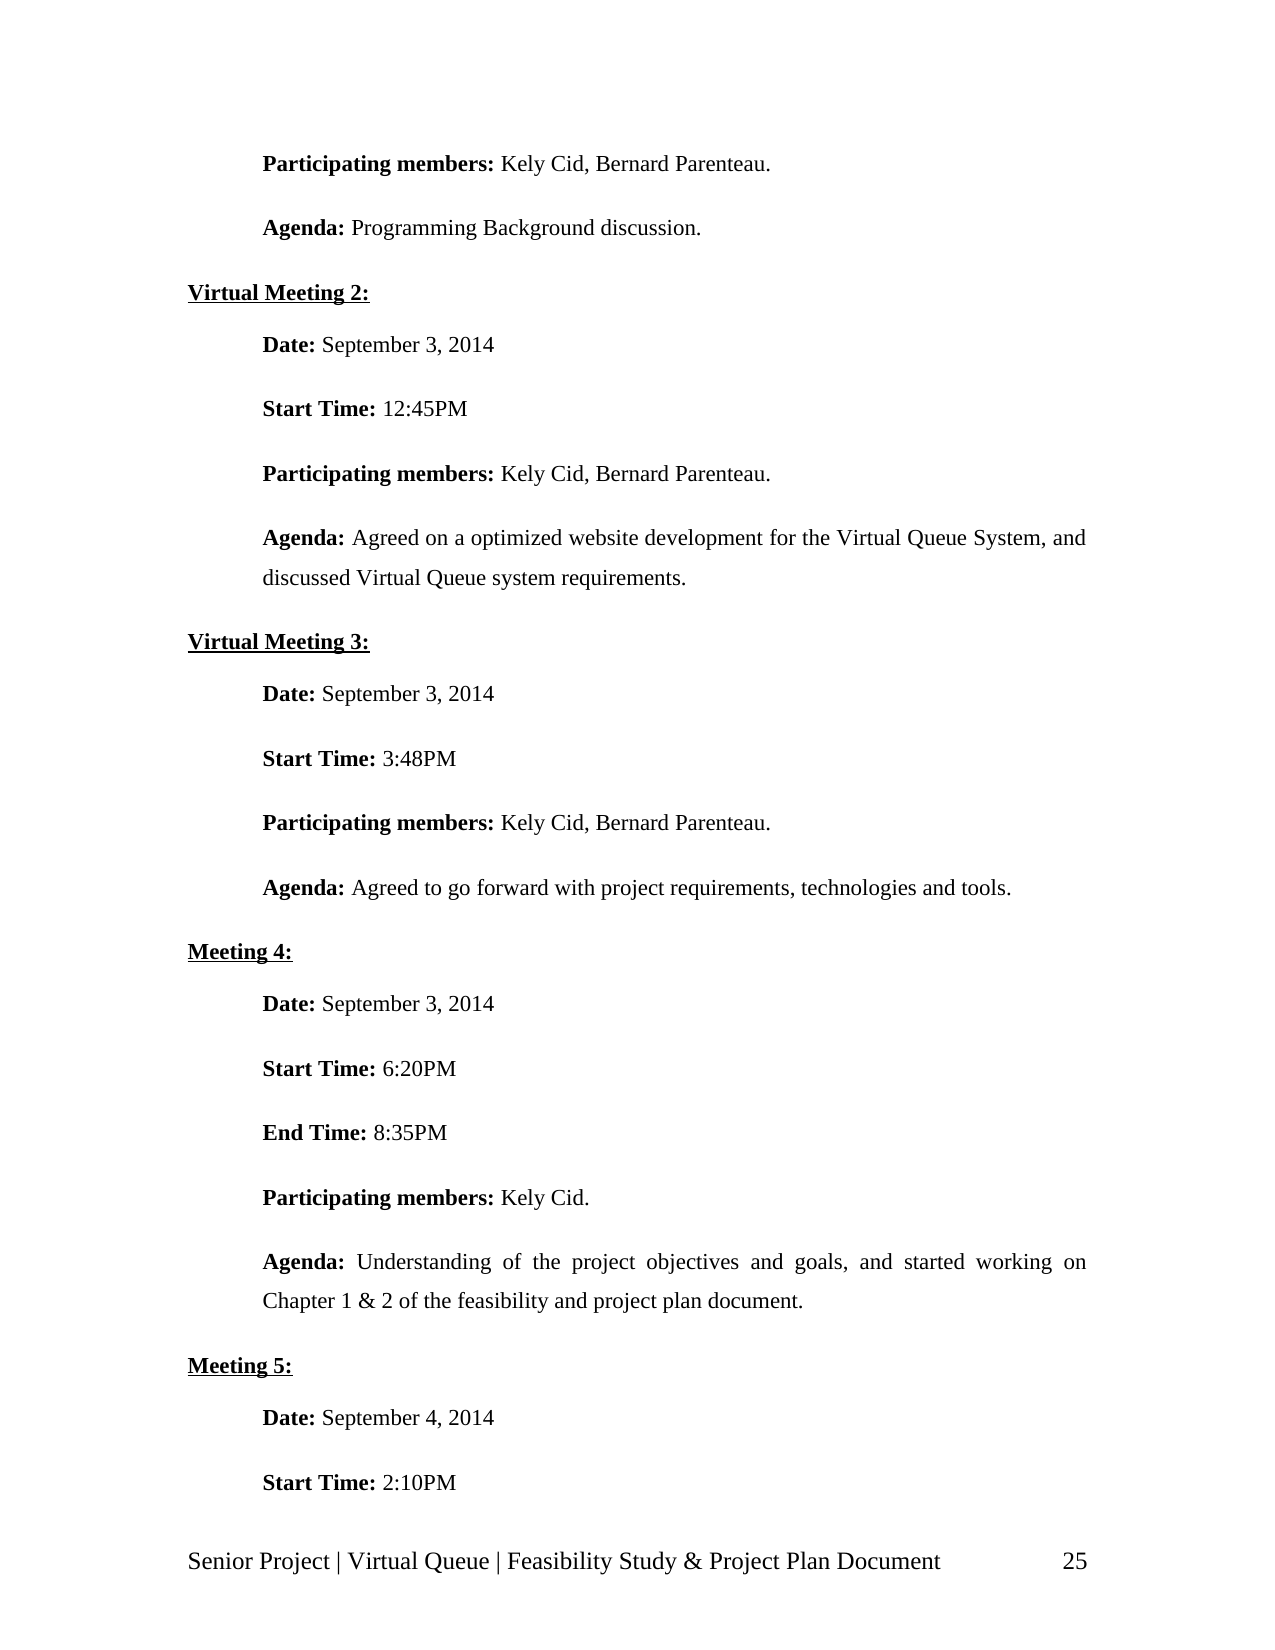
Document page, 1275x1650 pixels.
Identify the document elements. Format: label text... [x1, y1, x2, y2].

text Date: September 3, 2014 [262, 680, 1087, 707]
text Meeting 5: [187, 1352, 1087, 1378]
text Start Time: 3:48PM [262, 745, 1087, 771]
text Start Time: 6:20PM [262, 1055, 1087, 1081]
text Participating members: Kely Cid, Bernard Parenteau. [262, 150, 1087, 176]
text Date: September 3, 2014 [262, 990, 1087, 1017]
text Date: September 3, 2014 [262, 331, 1087, 357]
text Date: September 4, 2014 [262, 1404, 1087, 1430]
text Virtual Meeting 3: [187, 628, 1087, 655]
text Agenda: Agreed on a optimized website development for the Virtual Queue System, and discussed Virtual Queue system requirements. [262, 524, 1087, 590]
text Agenda: Programming Background discussion. [262, 214, 1087, 241]
text Virtual Meeting 2: [187, 279, 1087, 305]
text Start Time: 2:10PM [262, 1468, 1087, 1495]
text Agenda: Agreed to go forward with project requirements, technologies and tools. [262, 874, 1087, 900]
text Start Time: 12:45PM [262, 395, 1087, 422]
text Meeting 4: [187, 938, 1087, 964]
text Participating members: Kely Cid. [262, 1184, 1087, 1210]
text Agenda: Understanding of the project objectives and goals, and started working on Chapter 1 & 2 of the feasibility and project plan document. [262, 1248, 1087, 1314]
text Participating members: Kely Cid, Bernard Parenteau. [262, 460, 1087, 486]
text End Time: 8:35PM [262, 1119, 1087, 1146]
text Participating members: Kely Cid, Bernard Parenteau. [262, 809, 1087, 836]
